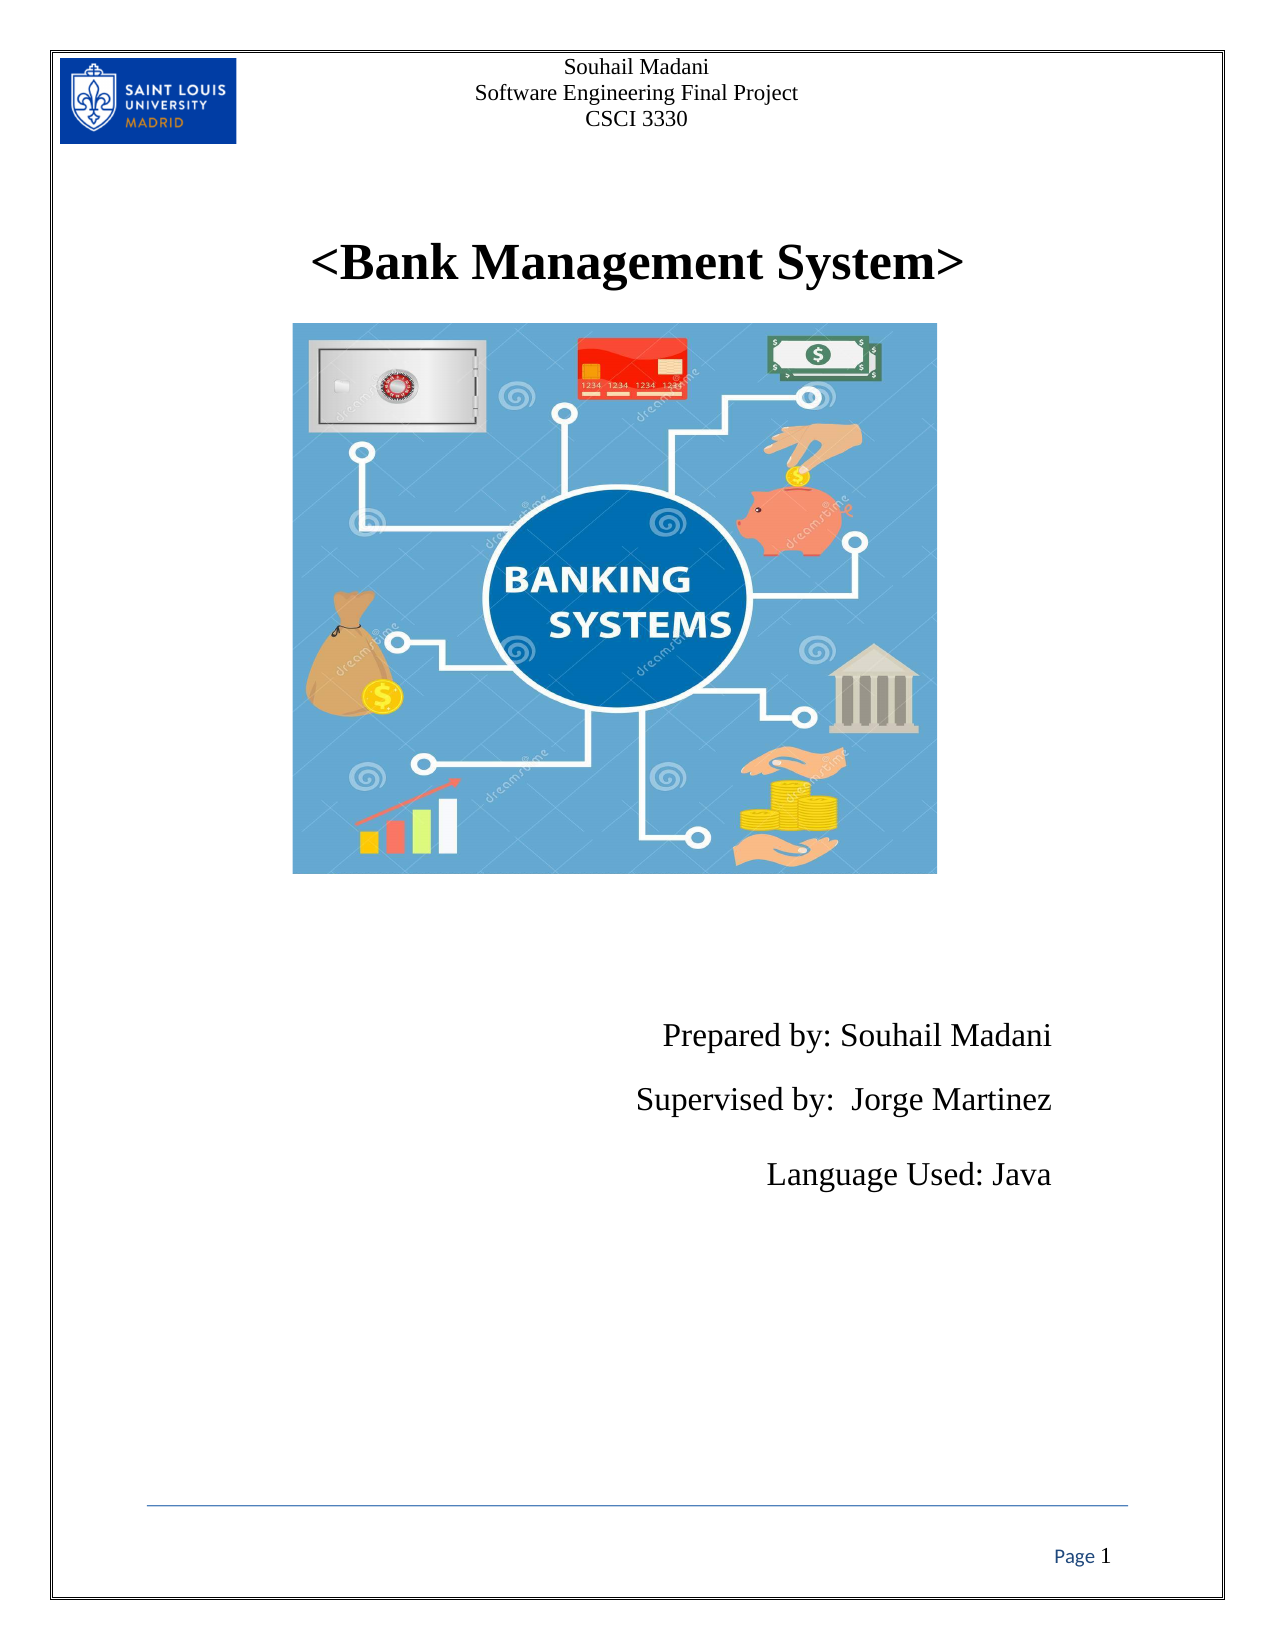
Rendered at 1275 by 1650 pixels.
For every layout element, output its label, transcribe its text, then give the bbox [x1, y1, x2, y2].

picture [60, 58, 237, 144]
text Prepared by: Souhail Madani [223, 1015, 1052, 1053]
text Language Used: Java [210, 1154, 1051, 1192]
picture [292, 323, 938, 874]
text <Bank Management System> [223, 230, 1052, 290]
text Supervised by: Jorge Martinez [223, 1079, 1052, 1117]
